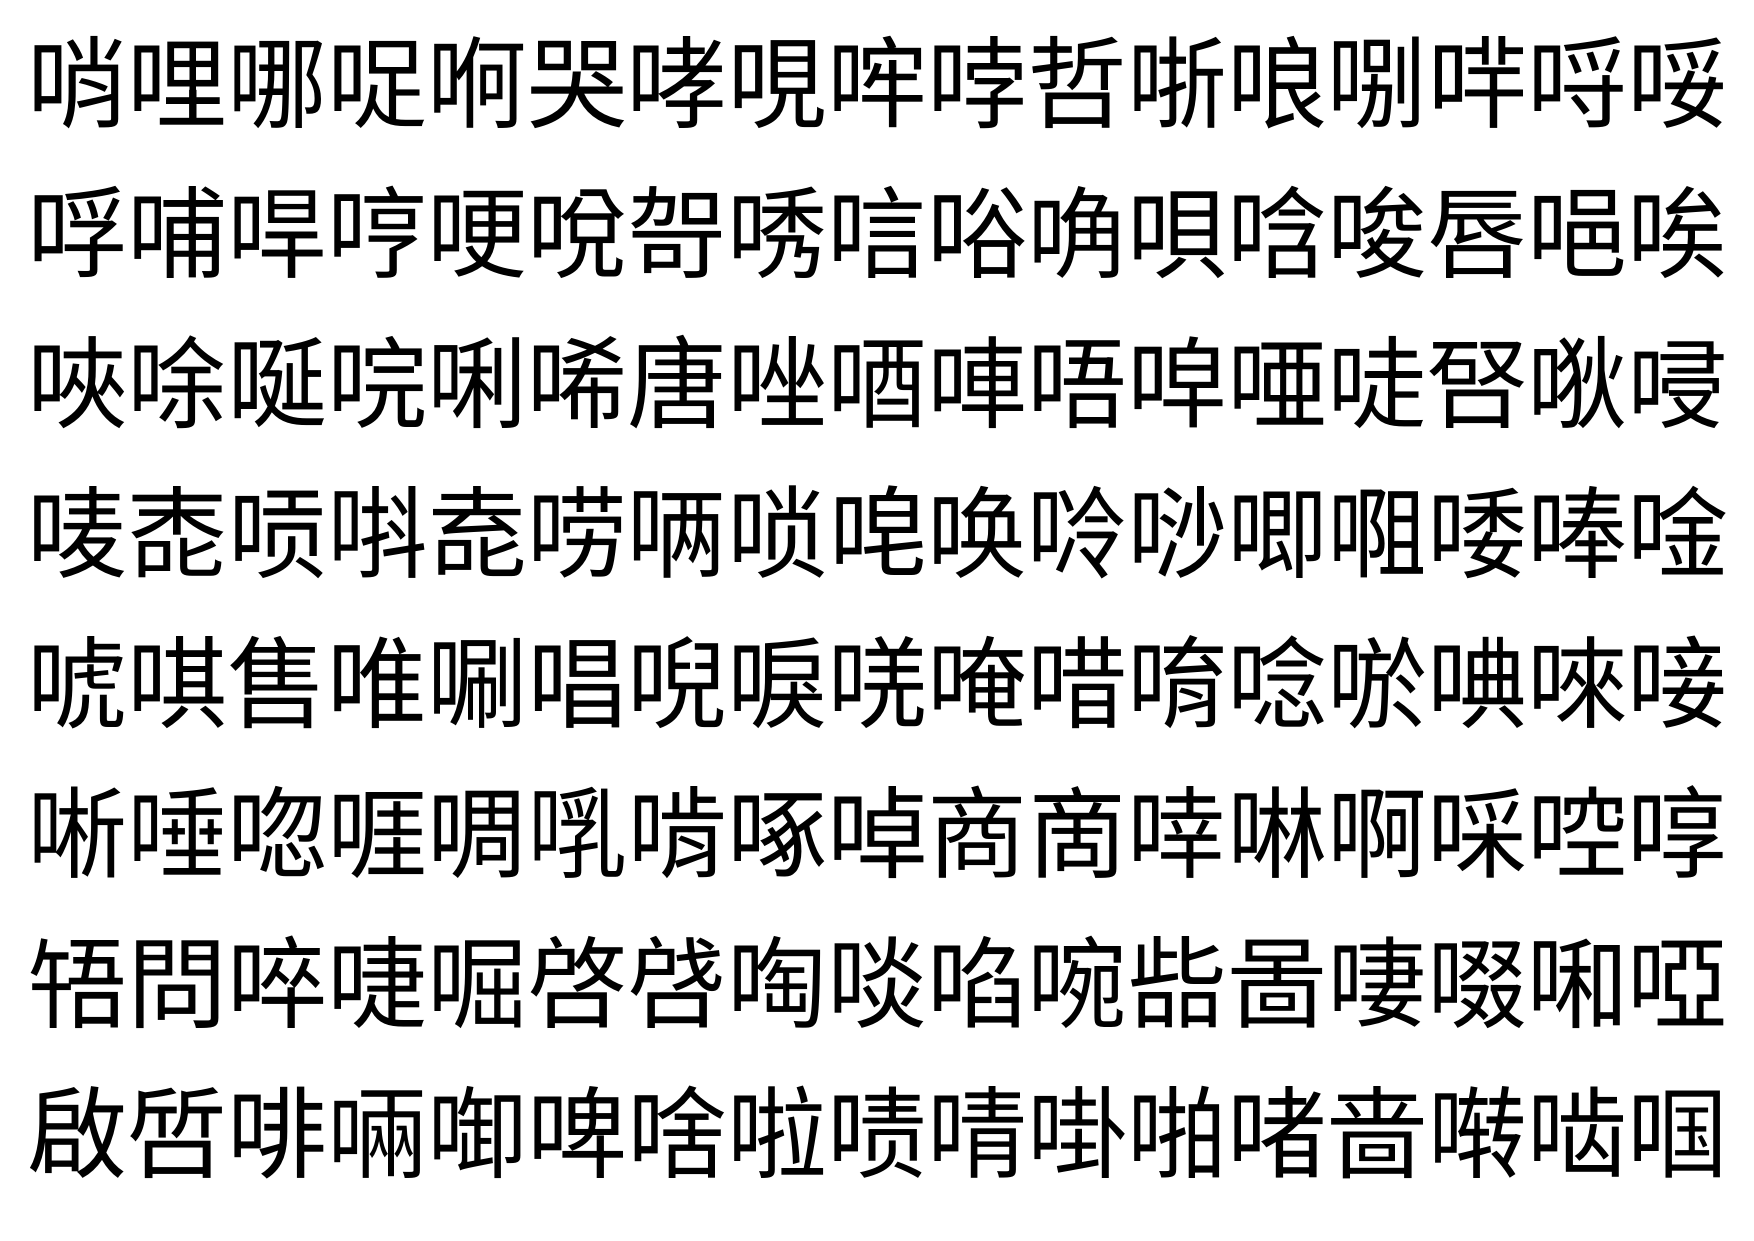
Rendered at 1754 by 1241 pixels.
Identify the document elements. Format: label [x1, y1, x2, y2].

text [0, 1, 1754, 1201]
